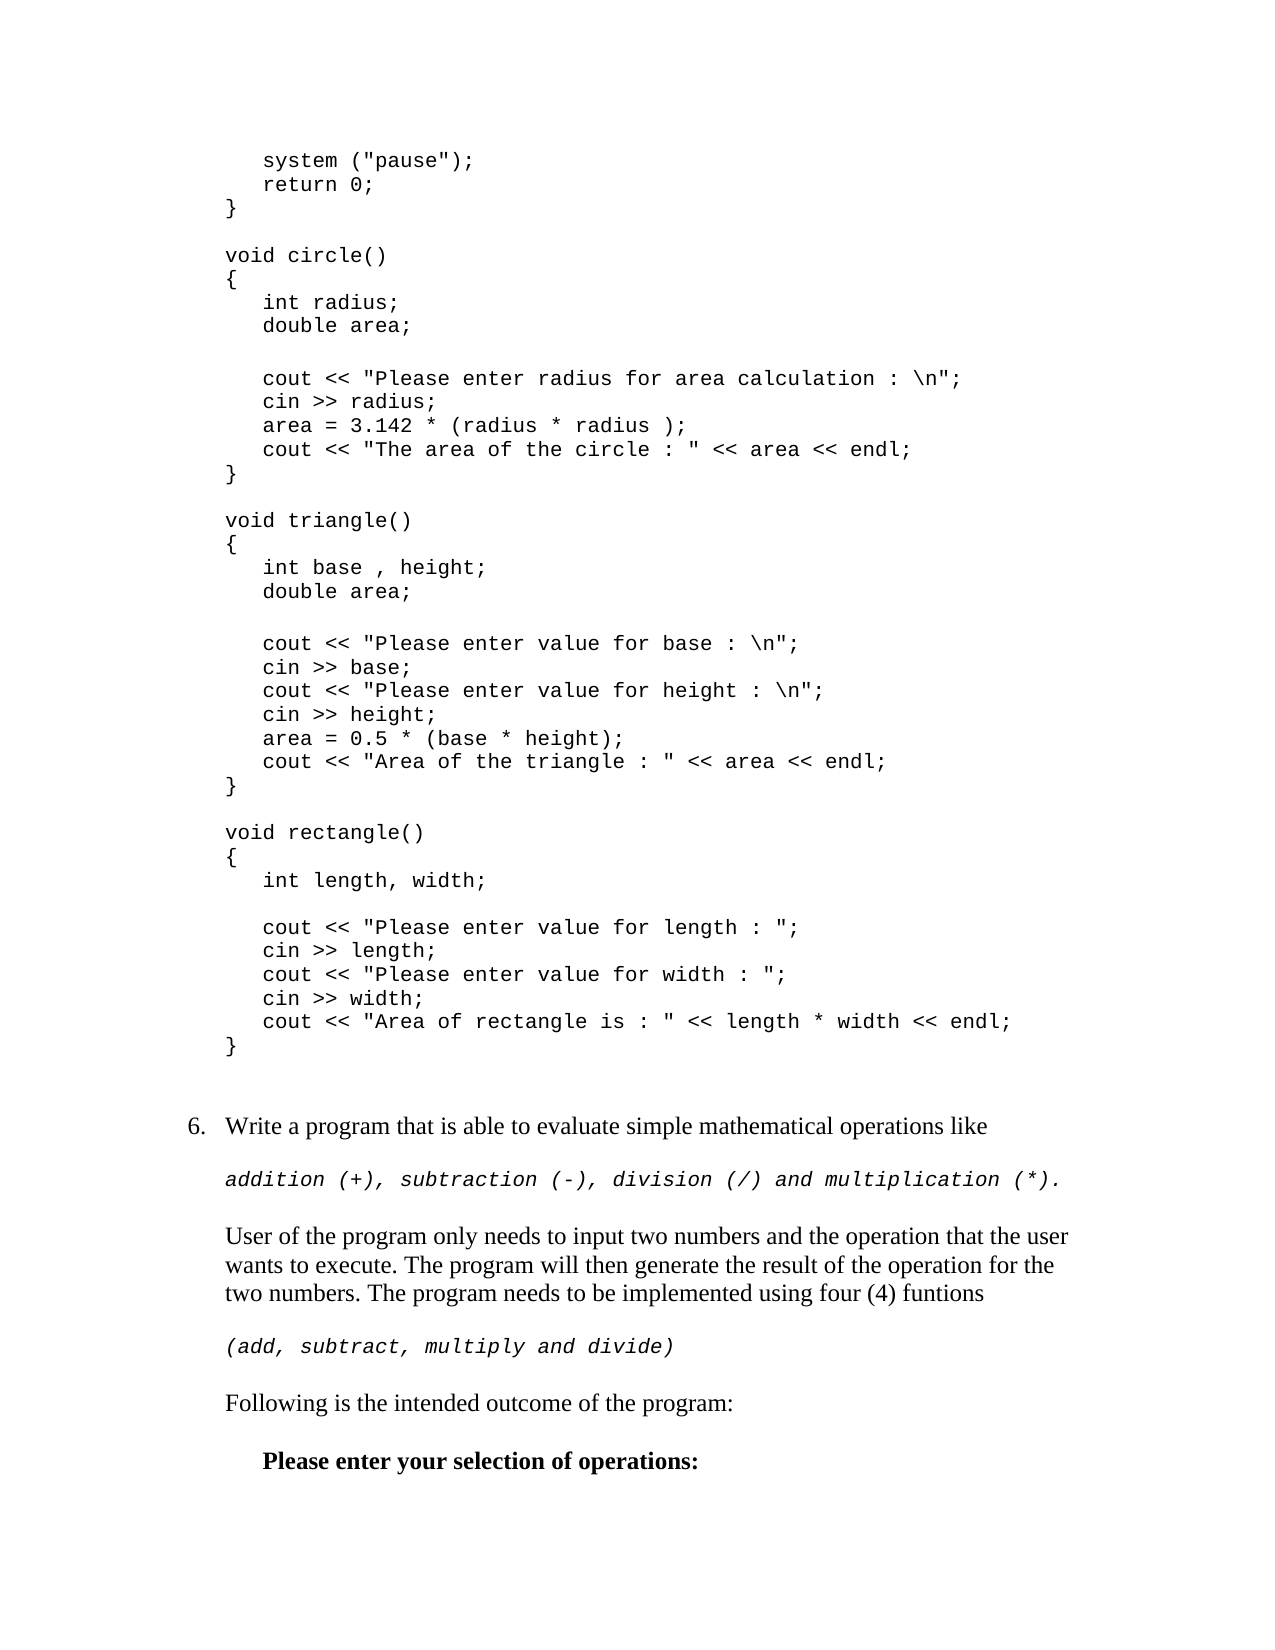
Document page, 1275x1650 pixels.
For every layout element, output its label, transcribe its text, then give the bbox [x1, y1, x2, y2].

text void triangle() [225, 510, 1087, 533]
text cin >> base; [225, 657, 1087, 680]
text cout << "Area of rectangle is : " << length * width << endl; [225, 1011, 1087, 1035]
text } [225, 197, 1087, 221]
text int length, width; [225, 869, 1087, 893]
text return 0; [225, 174, 1087, 197]
text double area; [225, 581, 1087, 604]
text } [225, 462, 1087, 486]
text cout << "Area of the triangle : " << area << endl; [225, 751, 1087, 775]
text Please enter your selection of operations: [225, 1446, 1087, 1475]
text { [225, 846, 1087, 869]
text { [225, 268, 1087, 292]
text cout << "Please enter value for width : "; [225, 964, 1087, 988]
text cout << "Please enter radius for area calculation : \n"; [225, 368, 1087, 392]
text int radius; [225, 292, 1087, 316]
text cout << "Please enter value for length : "; [225, 917, 1087, 941]
text two numbers. The program needs to be implemented using four (4) funtions [187, 1278, 1087, 1307]
text cout << "Please enter value for height : \n"; [225, 680, 1087, 704]
text } [225, 1035, 1087, 1059]
text system ("pause"); [225, 150, 1087, 174]
text } [225, 775, 1087, 799]
text cout << "Please enter value for base : \n"; [225, 633, 1087, 657]
text area = 0.5 * (base * height); [225, 728, 1087, 751]
text int base , height; [225, 557, 1087, 581]
text Following is the intended outcome of the program: [187, 1388, 1087, 1417]
text wants to execute. The program will then generate the result of the operation for the [187, 1250, 1087, 1278]
text User of the program only needs to input two numbers and the operation that the user [187, 1221, 1087, 1250]
text cin >> width; [225, 988, 1087, 1011]
text void rectangle() [225, 822, 1087, 846]
text double area; [225, 316, 1087, 339]
text cin >> height; [225, 704, 1087, 728]
text (add, subtract, multiply and divide) [187, 1336, 1087, 1360]
text cin >> radius; [225, 392, 1087, 415]
text cin >> length; [225, 941, 1087, 964]
text { [225, 533, 1087, 557]
text area = 3.142 * (radius * radius ); [225, 415, 1087, 439]
text cout << "The area of the circle : " << area << endl; [225, 439, 1087, 462]
text void circle() [225, 244, 1087, 268]
list Write a program that is able to evaluate simple mathematical operations like [187, 1111, 1087, 1140]
text addition (+), subtraction (-), division (/) and multiplication (*). [187, 1169, 1087, 1192]
